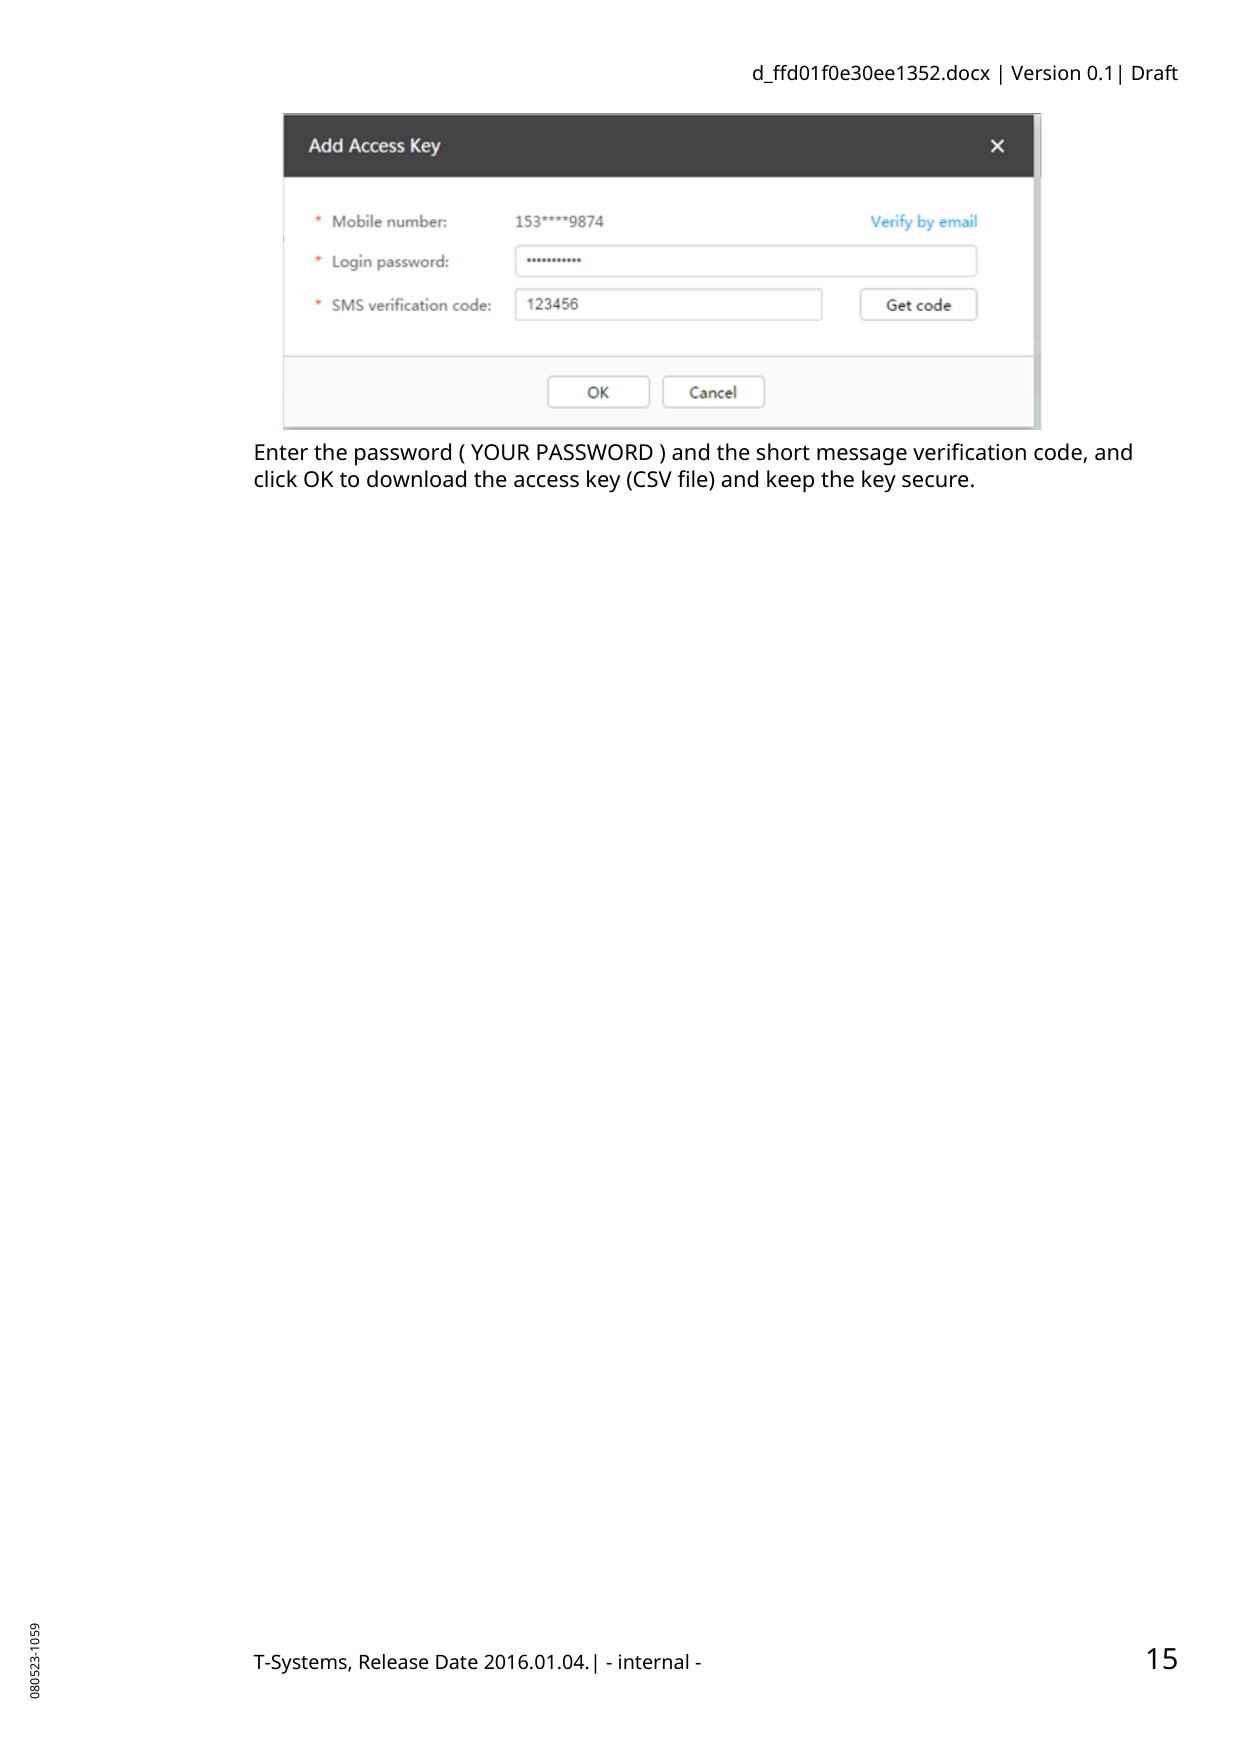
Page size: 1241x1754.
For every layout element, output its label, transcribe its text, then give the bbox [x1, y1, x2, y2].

picture [282, 113, 1042, 430]
text Enter the password ( YOUR PASSWORD ) and the short message verification code, and click OK to download the access key (CSV file) and keep the key secure. [253, 438, 1178, 493]
